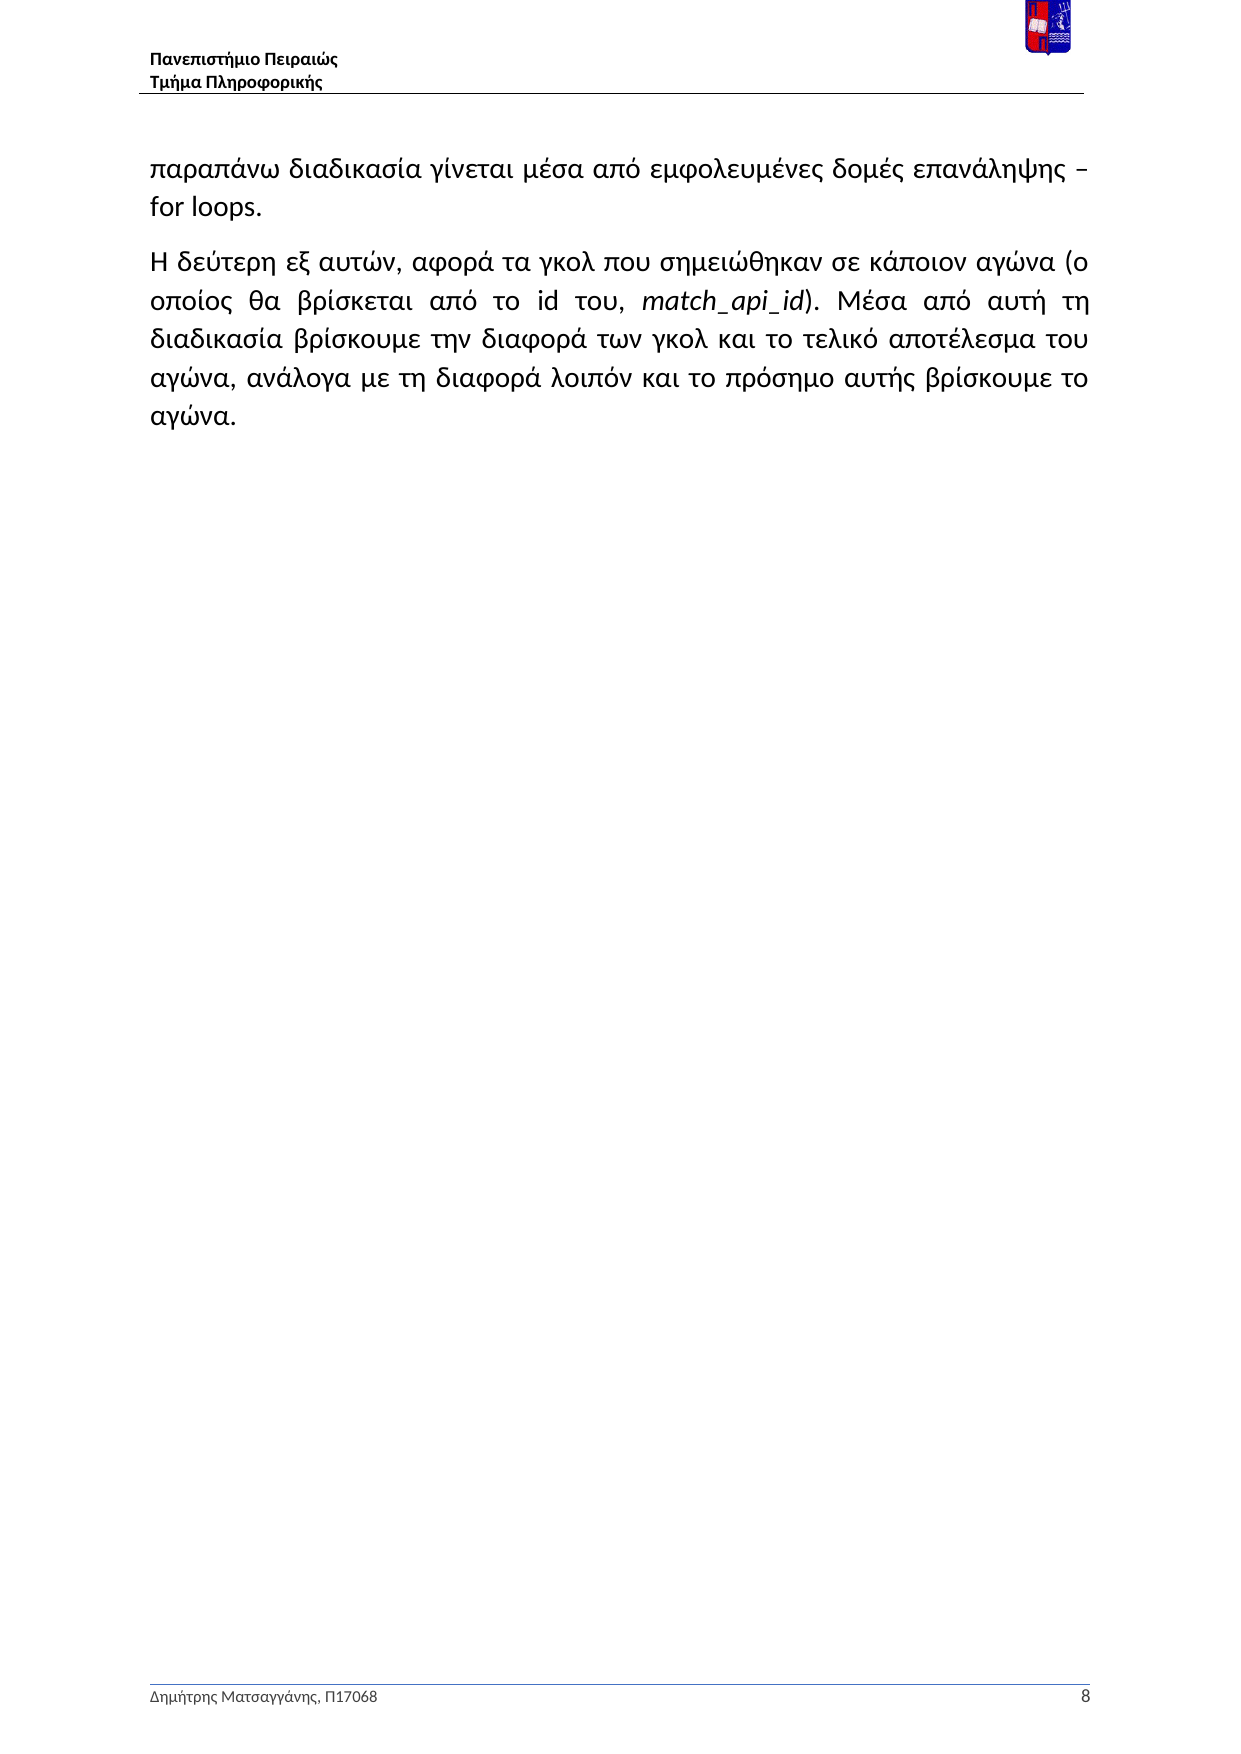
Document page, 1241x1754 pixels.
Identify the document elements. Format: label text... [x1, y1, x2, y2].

picture [1025, 0, 1071, 56]
text Η δεύτερη εξ αυτών, αφορά τα γκολ που σημειώθηκαν σε κάποιον αγώνα (ο οποίος θα βρίσκεται από το id του, match_api_id). Μέσα από αυτή τη διαδικασία βρίσκουμε την διαφορά των γκολ και το τελικό αποτέλεσμα του αγώνα, ανάλογα με τη διαφορά λοιπόν και το πρόσημο αυτής βρίσκουμε το αγώνα. [150, 243, 1090, 433]
